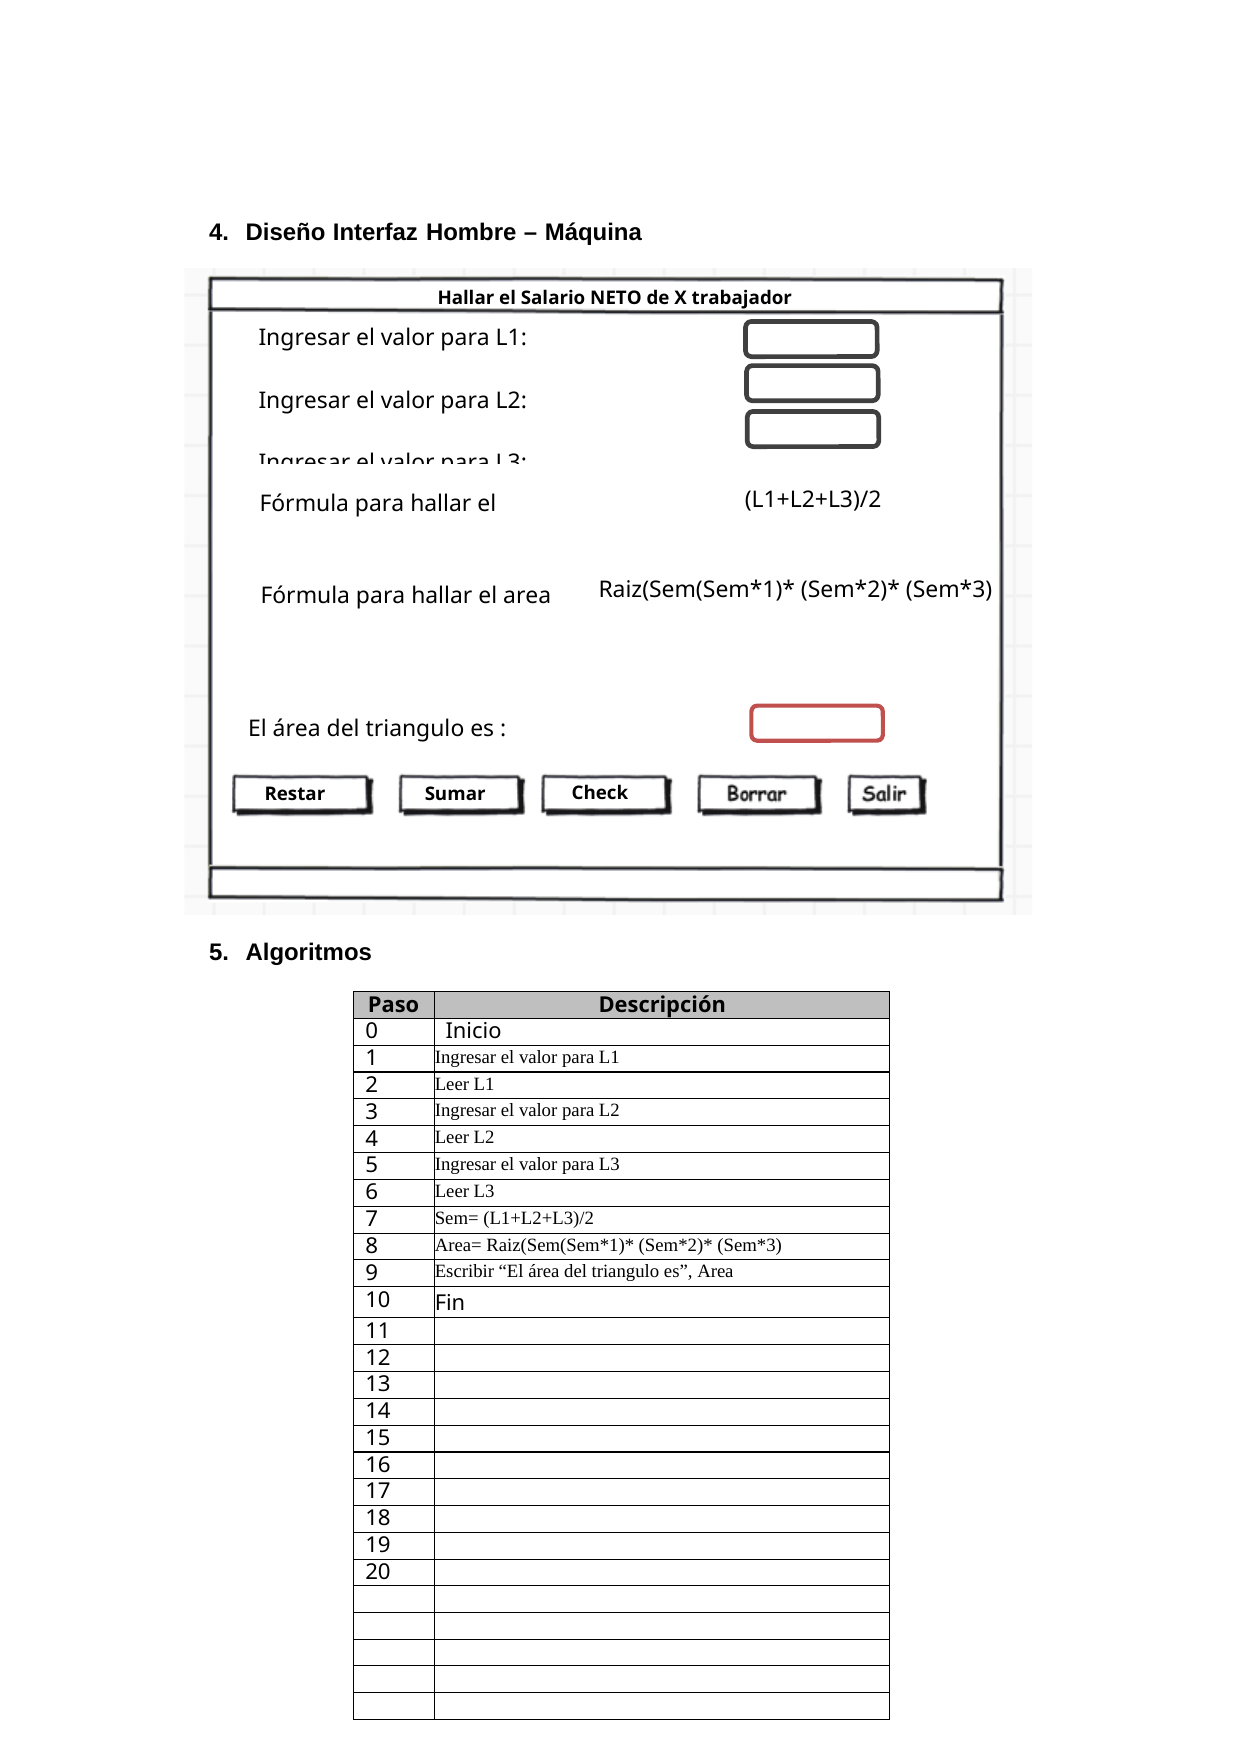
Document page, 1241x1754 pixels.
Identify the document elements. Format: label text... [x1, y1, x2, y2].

table_cell 11 [354, 1318, 434, 1344]
table_cell [435, 1533, 889, 1558]
table_cell Ingresar el valor para L3 [435, 1153, 889, 1179]
table_cell 8 [354, 1234, 434, 1259]
table_cell Ingresar el valor para L1 [435, 1046, 889, 1071]
table_cell 16 [354, 1453, 434, 1478]
table_cell Leer L1 [435, 1073, 889, 1098]
table_cell 20 [354, 1560, 434, 1585]
table_cell 3 [354, 1099, 434, 1125]
table_cell 10 [354, 1287, 434, 1317]
table_cell 17 [354, 1479, 434, 1505]
table_cell [435, 1479, 889, 1505]
table_cell Leer L2 [435, 1126, 889, 1152]
table_cell [435, 1560, 889, 1585]
table_cell Inicio [435, 1019, 889, 1045]
table_cell 2 [354, 1073, 434, 1098]
table_cell [435, 1666, 889, 1692]
table_cell [435, 1399, 889, 1424]
table_cell 0 [354, 1019, 434, 1045]
table_cell [435, 1372, 889, 1398]
table_cell 14 [354, 1399, 434, 1424]
table_cell [435, 1640, 889, 1665]
table_cell [354, 1613, 434, 1639]
table_cell [354, 1666, 434, 1692]
table_cell [354, 1693, 434, 1719]
table_cell [354, 1586, 434, 1612]
table_cell Ingresar el valor para L2 [435, 1099, 889, 1125]
table_cell [354, 1640, 434, 1665]
table_cell Leer L3 [435, 1180, 889, 1206]
table_cell [435, 1693, 889, 1719]
table_cell Area= Raiz(Sem(Sem*1)* (Sem*2)* (Sem*3) [435, 1234, 889, 1259]
table_cell 15 [354, 1426, 434, 1451]
table_header Paso [354, 992, 434, 1018]
table_cell [435, 1586, 889, 1612]
table_cell [435, 1453, 889, 1478]
table_cell 9 [354, 1260, 434, 1286]
table_cell 13 [354, 1372, 434, 1398]
table_cell 12 [354, 1345, 434, 1371]
list Diseño Interfaz Hombre – Máquina [209, 218, 1234, 246]
table_cell [435, 1345, 889, 1371]
table_cell 6 [354, 1180, 434, 1206]
table_cell Sem= (L1+L2+L3)/2 [435, 1207, 889, 1232]
table_cell Fin [435, 1287, 889, 1317]
table_header Descripción [435, 992, 889, 1018]
picture [184, 268, 1033, 915]
table_cell [435, 1613, 889, 1639]
table_cell 5 [354, 1153, 434, 1179]
table_cell [435, 1426, 889, 1451]
table_cell 19 [354, 1533, 434, 1558]
table_cell 1 [354, 1046, 434, 1071]
table_cell 18 [354, 1506, 434, 1532]
table_cell 7 [354, 1207, 434, 1232]
table_cell [435, 1506, 889, 1532]
table_cell [435, 1318, 889, 1344]
table_cell Escribir “El área del triangulo es”, Area [435, 1260, 889, 1286]
table_cell 4 [354, 1126, 434, 1152]
